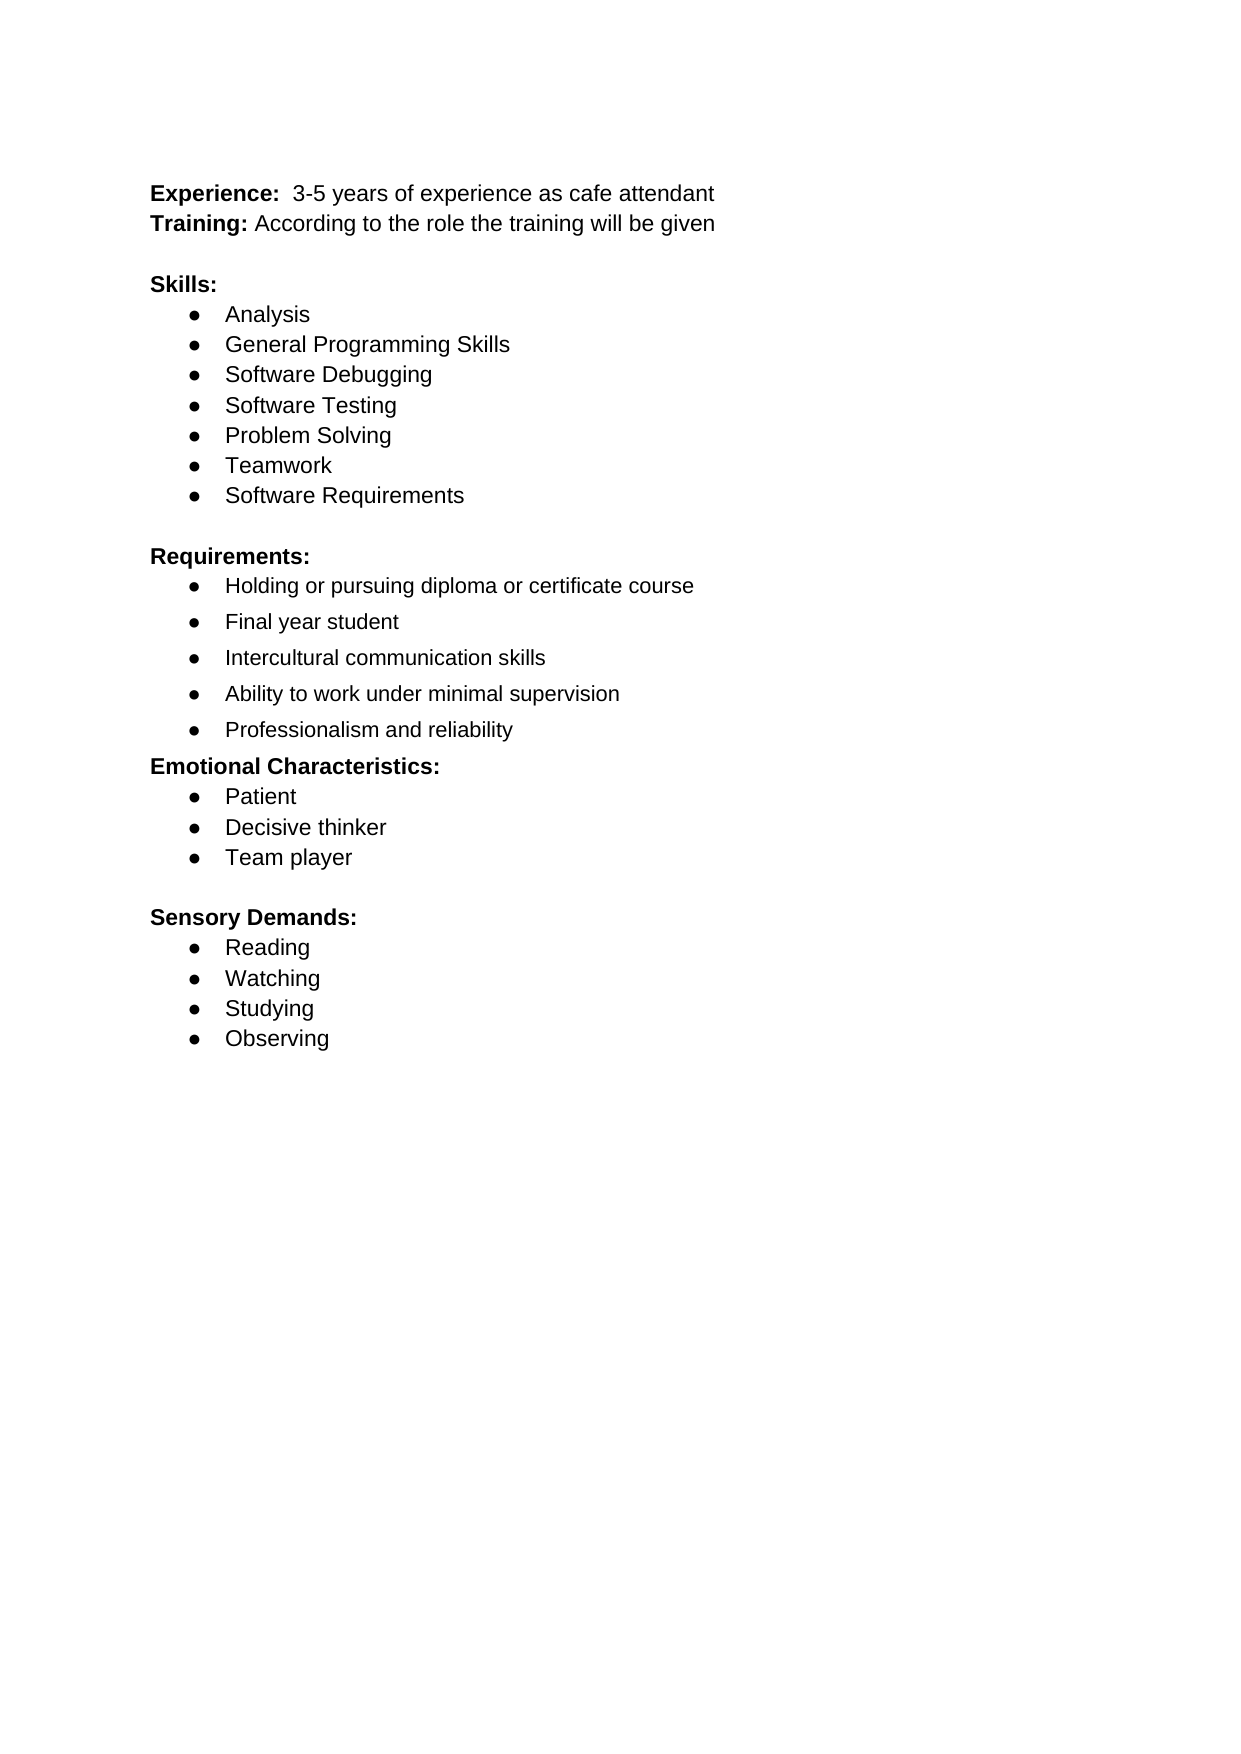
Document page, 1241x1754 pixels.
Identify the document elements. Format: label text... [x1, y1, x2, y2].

list Observing [187, 1025, 1090, 1051]
text Sensory Demands: [150, 904, 1090, 931]
list Patient [187, 783, 1090, 810]
list Software Debugging [187, 361, 1090, 388]
list Final year student [187, 609, 1090, 634]
list Watching [187, 964, 1090, 991]
list Teamwork [187, 452, 1090, 478]
list Software Requirements [187, 482, 1090, 509]
list Software Testing [187, 392, 1090, 418]
list General Programming Skills [187, 331, 1090, 358]
text Training: According to the role the training will be given [150, 210, 1090, 237]
text Emotional Characteristics: [150, 753, 1090, 779]
list Reading [187, 934, 1090, 961]
list Holding or pursuing diploma or certificate course [187, 573, 1090, 598]
list Studying [187, 995, 1090, 1021]
text Requirements: [150, 543, 1090, 569]
text Skills: [150, 271, 1090, 297]
list Decisive thinker [187, 813, 1090, 840]
text Experience: 3-5 years of experience as cafe attendant [150, 180, 1090, 207]
list Intercultural communication skills [187, 645, 1090, 670]
list Ability to work under minimal supervision [187, 681, 1090, 706]
list Professionalism and reliability [187, 717, 1090, 742]
list Analysis [187, 301, 1090, 327]
list Problem Solving [187, 422, 1090, 448]
list Team player [187, 844, 1090, 870]
